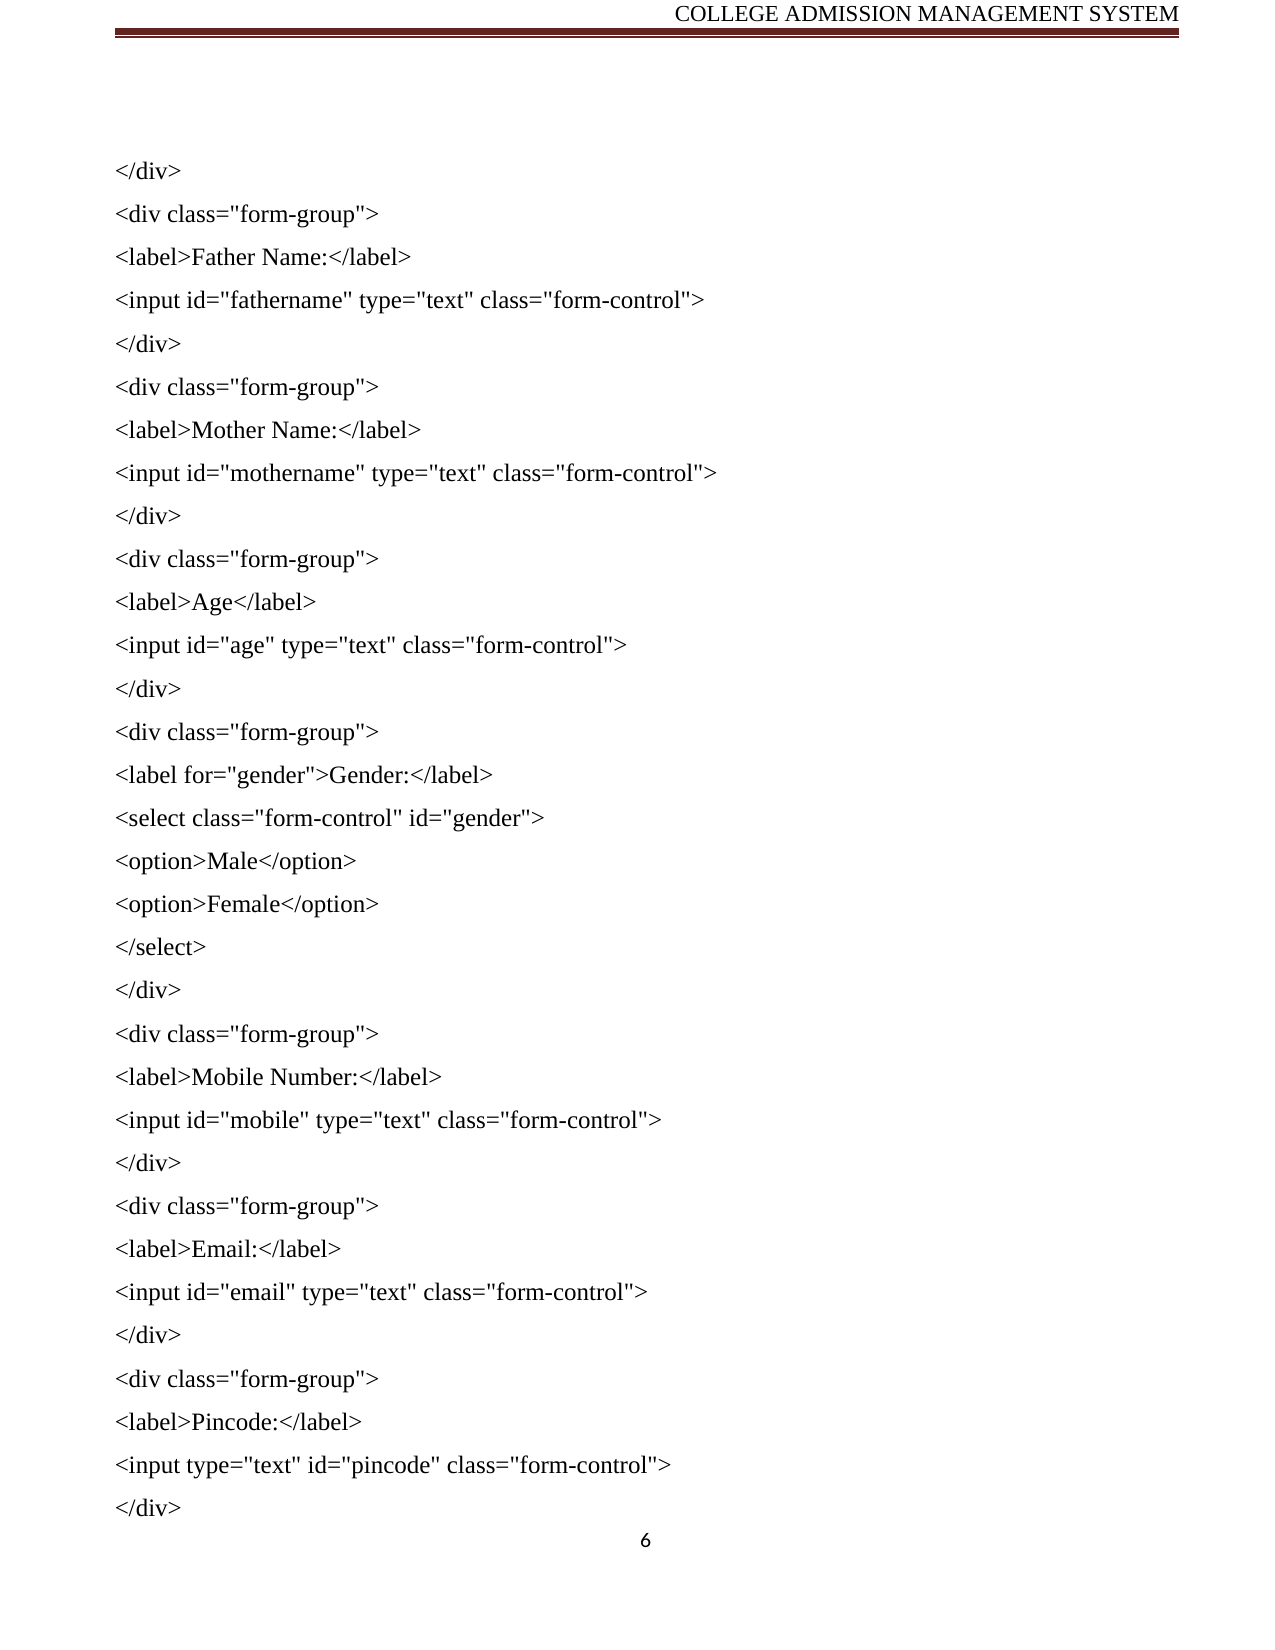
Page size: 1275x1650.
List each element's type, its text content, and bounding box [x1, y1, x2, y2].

text <label>Email:</label> [114, 1234, 1179, 1263]
text <div class="form-group"> [114, 199, 1179, 228]
text </div> [114, 674, 1179, 702]
text <input type="text" id="pincode" class="form-control"> [114, 1450, 1179, 1479]
text </div> [114, 329, 1179, 357]
text </select> [114, 932, 1179, 961]
text </div> [114, 1321, 1179, 1349]
text </div> [114, 1148, 1179, 1177]
text <div class="form-group"> [114, 717, 1179, 746]
text <div class="form-group"> [114, 1364, 1179, 1392]
text </div> [114, 501, 1179, 530]
text <div class="form-group"> [114, 1019, 1179, 1047]
text <input id="mobile" type="text" class="form-control"> [114, 1105, 1179, 1134]
text <input id="age" type="text" class="form-control"> [114, 631, 1179, 659]
text <label>Mobile Number:</label> [114, 1062, 1179, 1091]
text <label>Father Name:</label> [114, 242, 1179, 271]
text <div class="form-group"> [114, 372, 1179, 401]
text <label>Age</label> [114, 587, 1179, 616]
text <input id="email" type="text" class="form-control"> [114, 1277, 1179, 1306]
text </div> [114, 1493, 1179, 1522]
text <div class="form-group"> [114, 1191, 1179, 1220]
text <input id="mothername" type="text" class="form-control"> [114, 458, 1179, 487]
text <option>Female</option> [114, 889, 1179, 918]
text </div> [114, 976, 1179, 1004]
text <select class="form-control" id="gender"> [114, 803, 1179, 832]
text <div class="form-group"> [114, 544, 1179, 573]
text <input id="fathername" type="text" class="form-control"> [114, 286, 1179, 314]
text <label for="gender">Gender:</label> [114, 760, 1179, 789]
text <label>Pincode:</label> [114, 1407, 1179, 1436]
text <option>Male</option> [114, 846, 1179, 875]
text </div> [114, 156, 1179, 185]
text <label>Mother Name:</label> [114, 415, 1179, 444]
